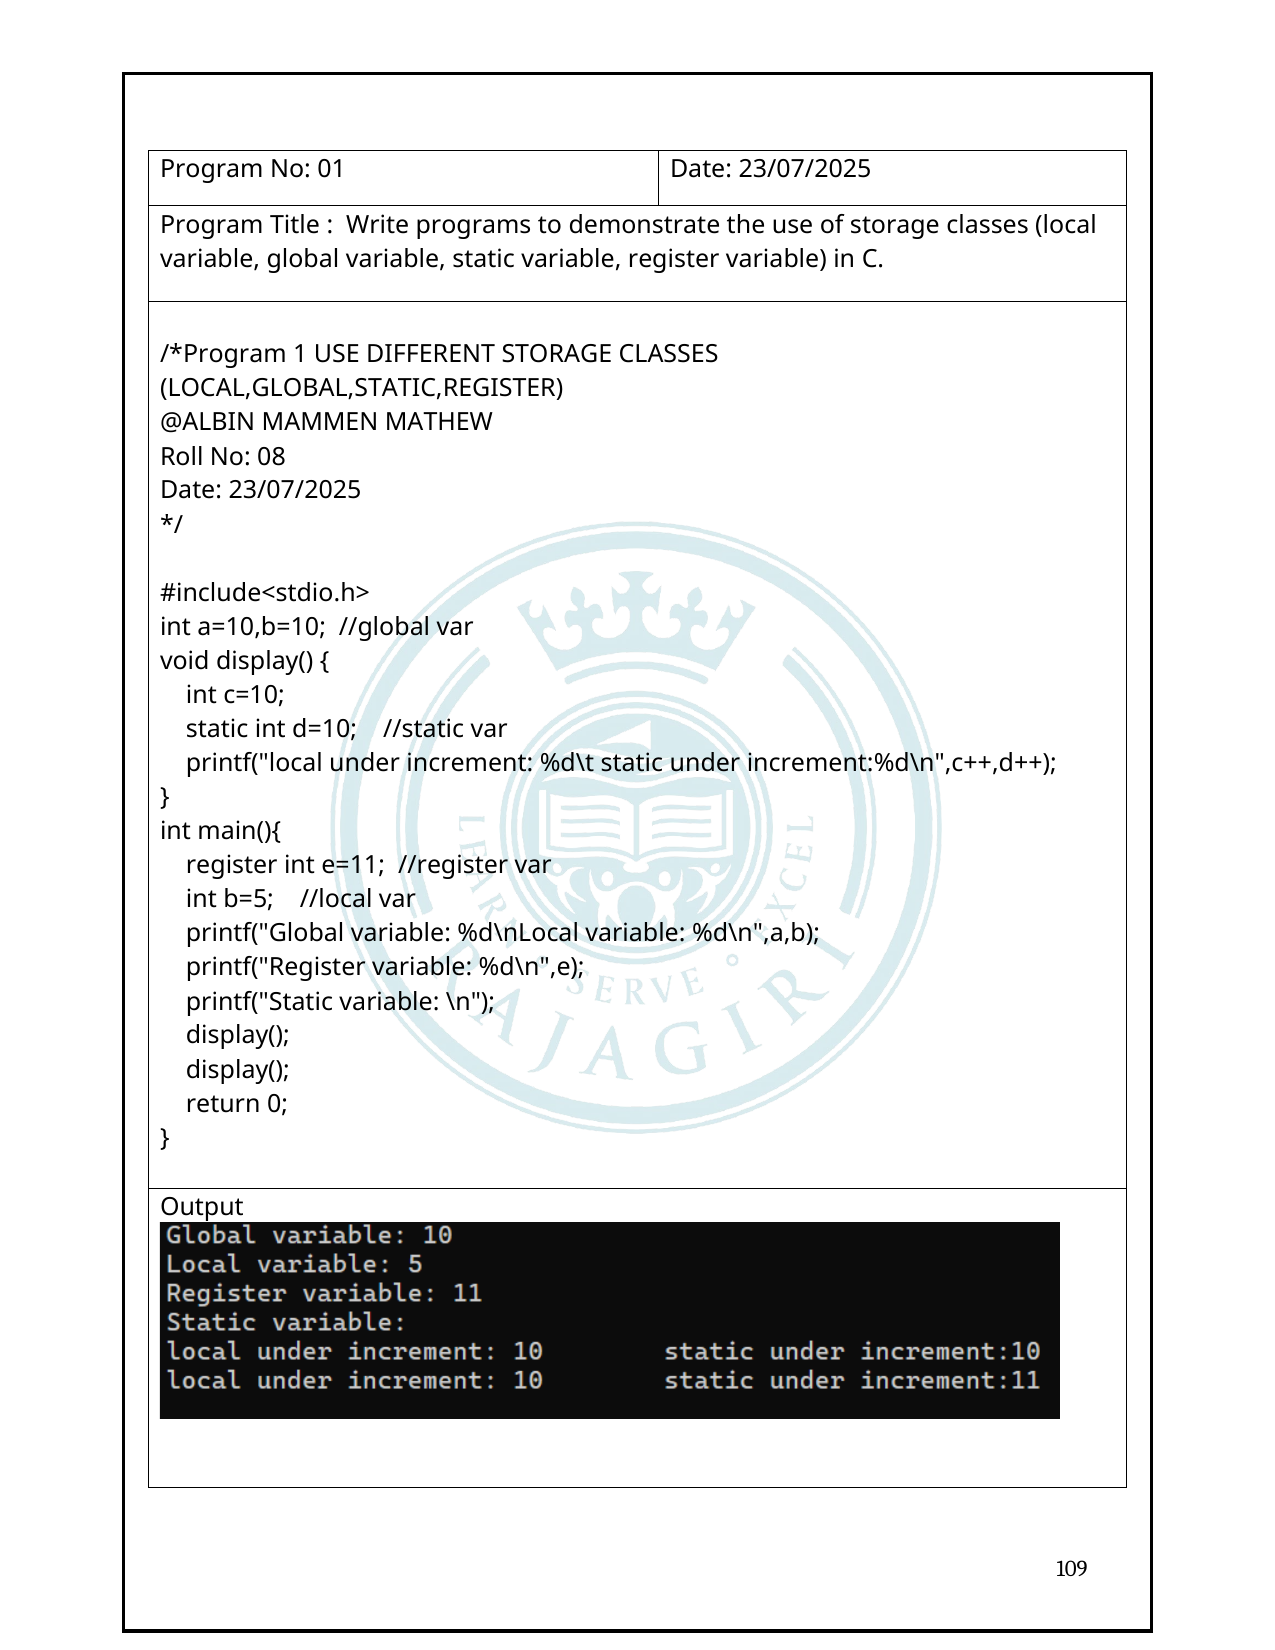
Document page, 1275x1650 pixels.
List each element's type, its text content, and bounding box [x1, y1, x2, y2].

picture [159, 1222, 1060, 1419]
table_cell Program Title : Write programs to demonstrate the use of storage classes (local variable, global variable, static variable, register variable) in C. [149, 206, 1126, 301]
table_cell Output [149, 1189, 1126, 1487]
table_header Date: 23/07/2025 [659, 151, 1126, 205]
table_header Program No: 01 [149, 151, 658, 205]
